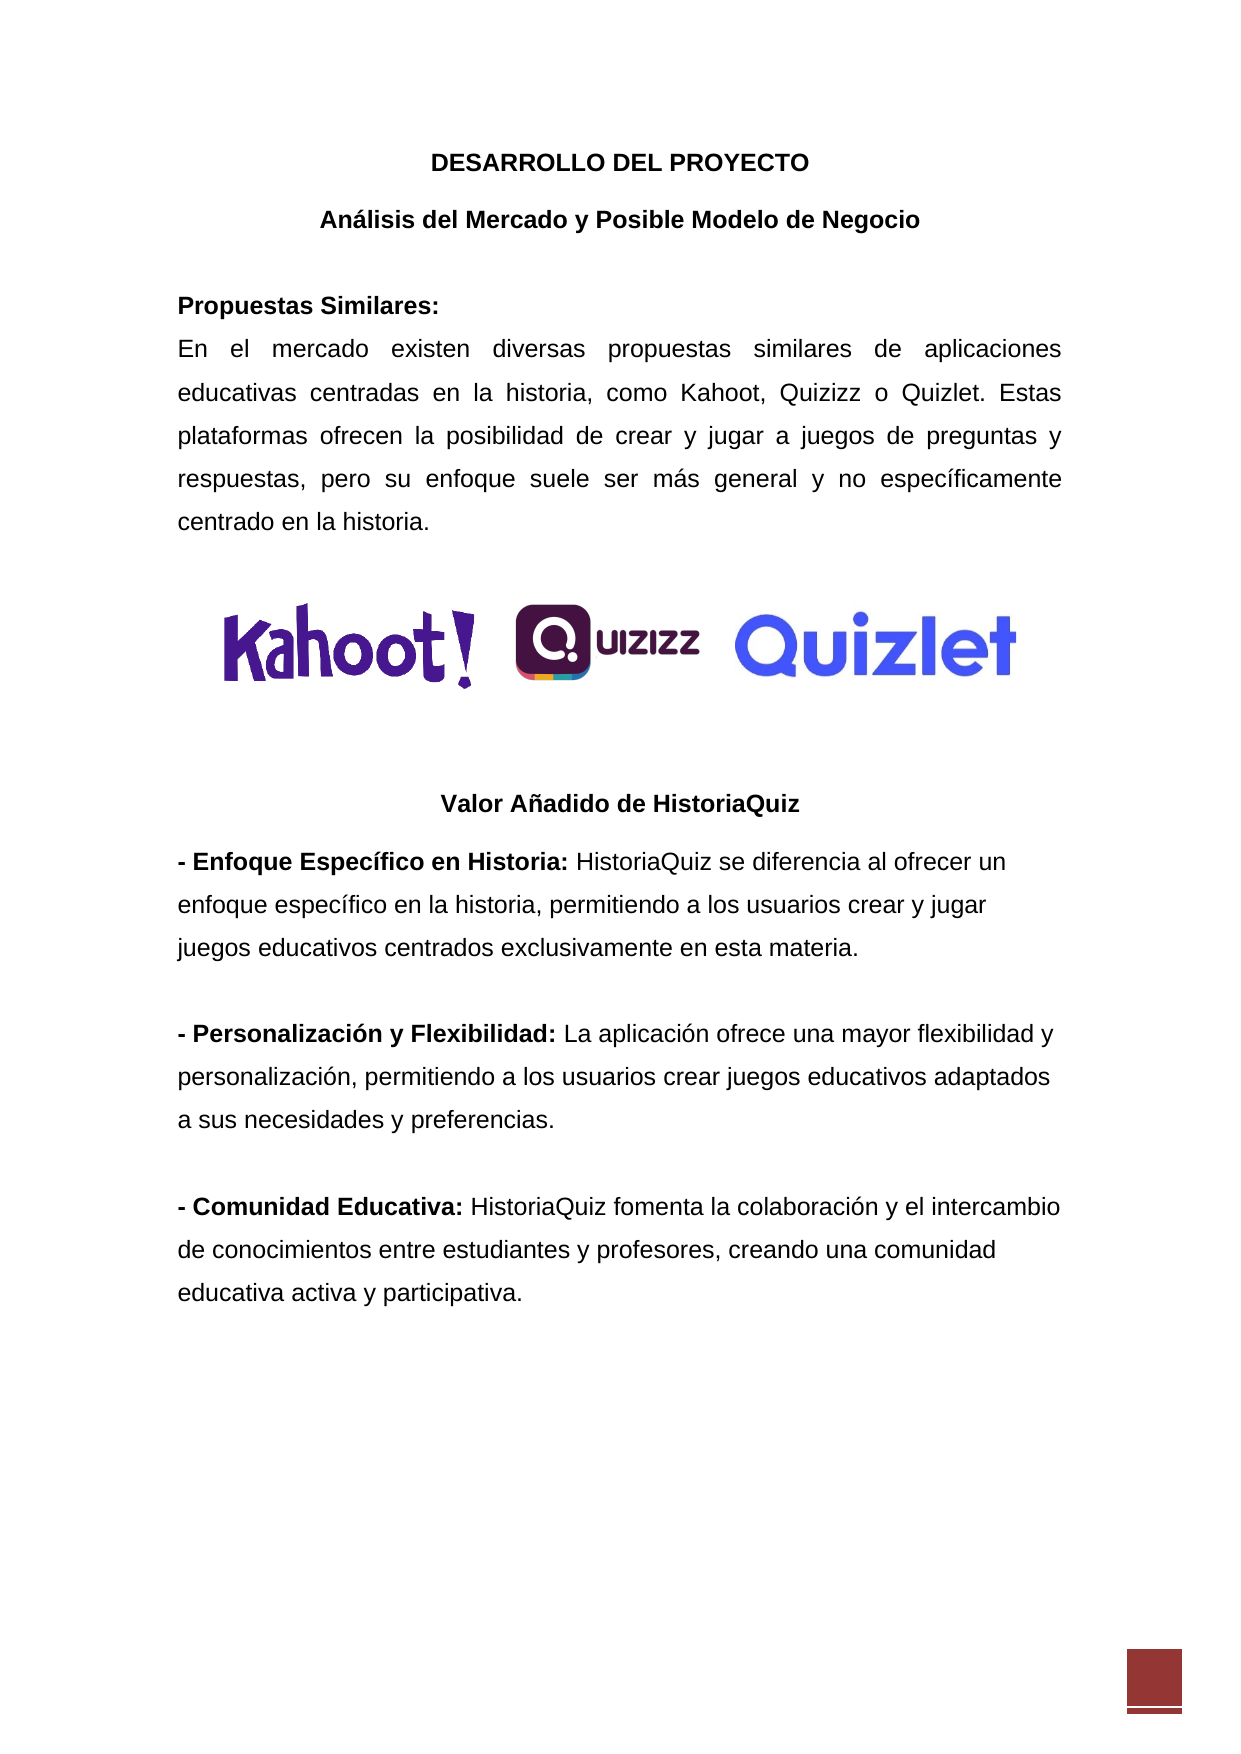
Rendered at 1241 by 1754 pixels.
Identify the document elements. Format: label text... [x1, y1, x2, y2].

text DESARROLLO DEL PROYECTO [177, 148, 1063, 176]
text Valor Añadido de HistoriaQuiz [177, 789, 1063, 818]
text Análisis del Mercado y Posible Modelo de Negocio [177, 205, 1063, 234]
picture [735, 598, 1017, 689]
picture [495, 593, 722, 689]
text - Comunidad Educativa: HistoriaQuiz fomenta la colaboración y el intercambio de conocimientos entre estudiantes y profesores, creando una comunidad educativa activa y participativa. [177, 1192, 1063, 1307]
text Propuestas Similares: [177, 291, 1063, 320]
picture [224, 603, 475, 689]
text En el mercado existen diversas propuestas similares de aplicaciones educativas centradas en la historia, como Kahoot, Quizizz o Quizlet. Estas plataformas ofrecen la posibilidad de crear y jugar a juegos de preguntas y respuestas, pero su enfoque suele ser más general y no específicamente centrado en la historia. [177, 334, 1063, 536]
text - Enfoque Específico en Historia: HistoriaQuiz se diferencia al ofrecer un enfoque específico en la historia, permitiendo a los usuarios crear y jugar juegos educativos centrados exclusivamente en esta materia. [177, 847, 1063, 962]
text - Personalización y Flexibilidad: La aplicación ofrece una mayor flexibilidad y personalización, permitiendo a los usuarios crear juegos educativos adaptados a sus necesidades y preferencias. [177, 1019, 1063, 1134]
